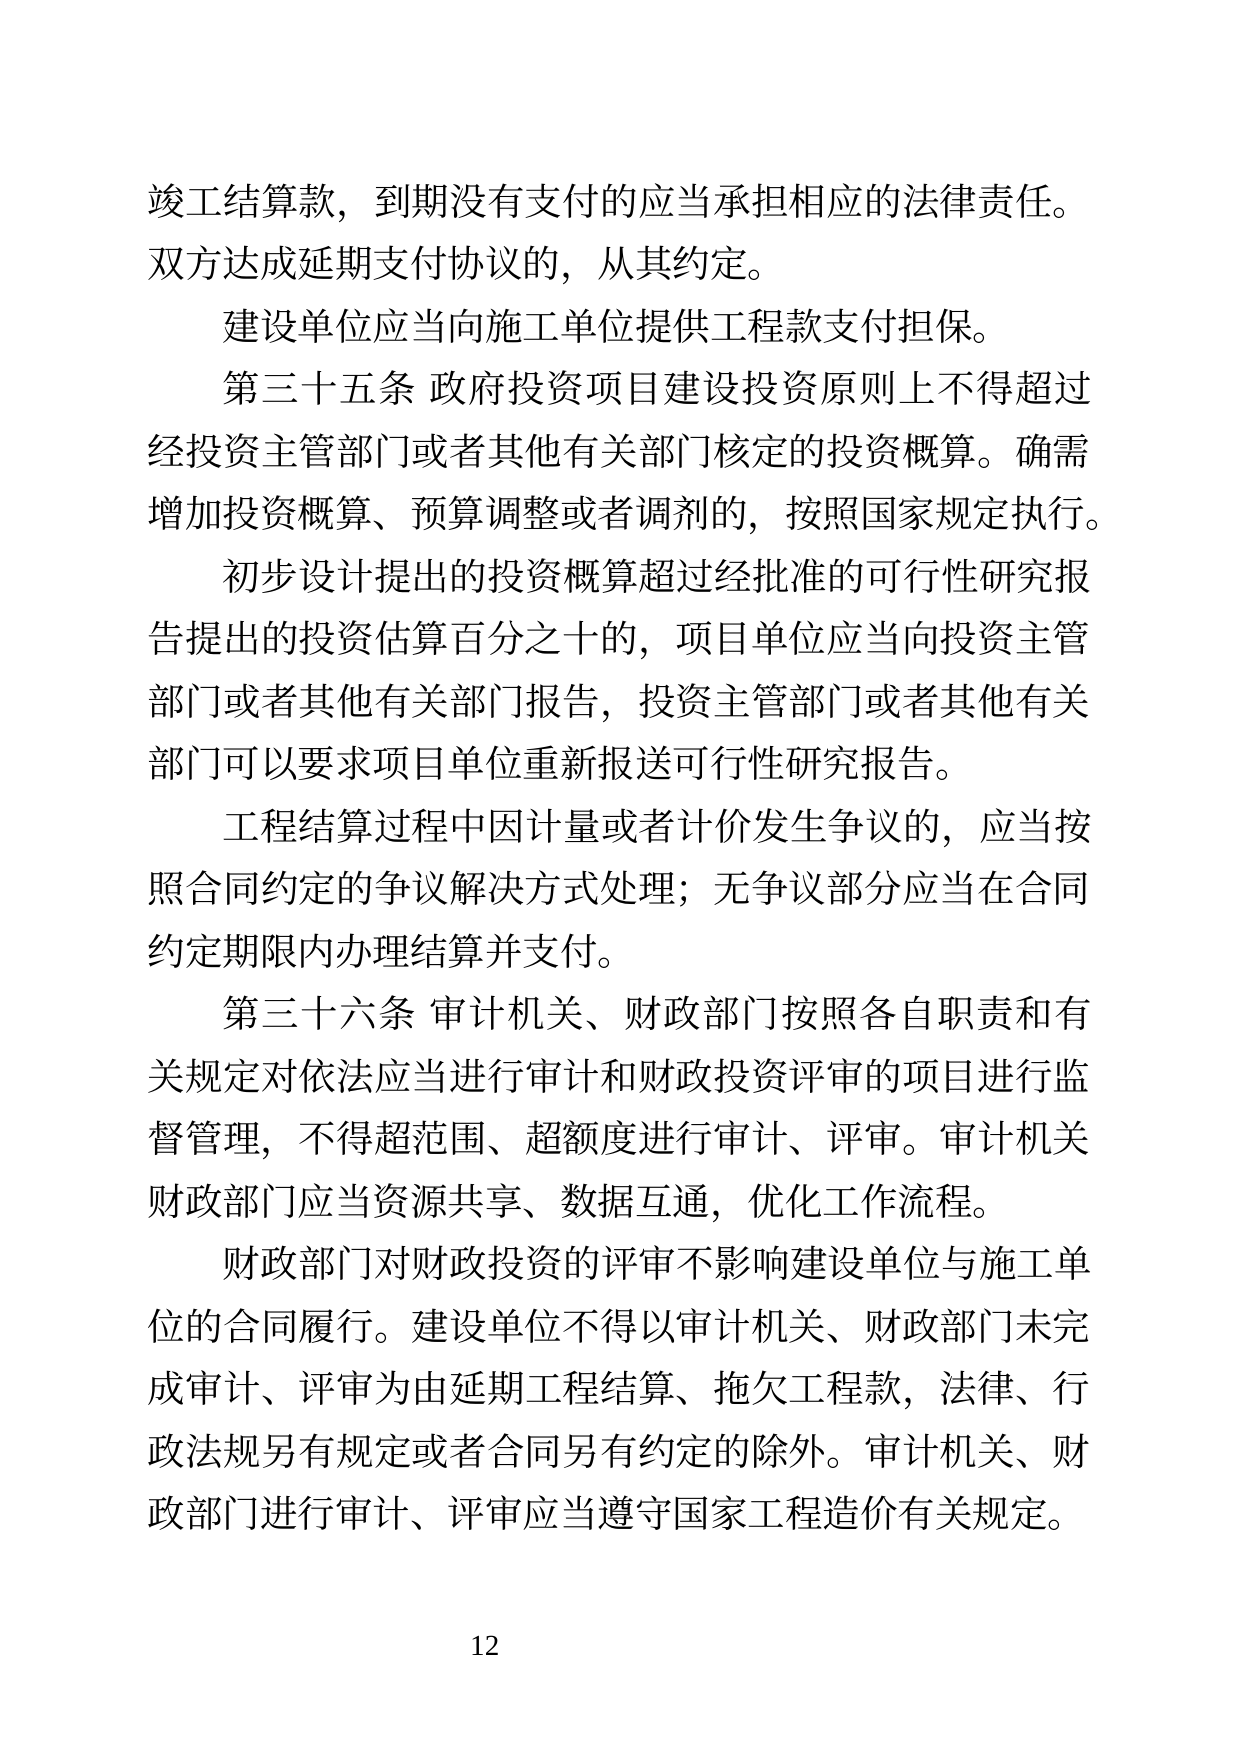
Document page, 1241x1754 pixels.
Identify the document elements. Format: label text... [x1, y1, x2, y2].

text 工程结算过程中因计量或者计价发生争议的，应当按照合同约定的争议解决方式处理；无争议部分应当在合同约定期限内办理结算并支付。 [148, 790, 1092, 978]
text 财政部门对财政投资的评审不影响建设单位与施工单位的合同履行。建设单位不得以审计机关、财政部门未完成审计、评审为由延期工程结算、拖欠工程款，法律、行政法规另有规定或者合同另有约定的除外。审计机关、财政部门进行审计、评审应当遵守国家工程造价有关规定。 [148, 1228, 1092, 1540]
text 建设单位应当向施工单位提供工程款支付担保。 [148, 290, 1092, 353]
text 第三十六条 审计机关、财政部门按照各自职责和有关规定对依法应当进行审计和财政投资评审的项目进行监督管理，不得超范围、超额度进行审计、评审。审计机关、财政部门应当资源共享、数据互通，优化工作流程。 [148, 978, 1092, 1228]
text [148, 165, 1092, 290]
text 第三十五条 政府投资项目建设投资原则上不得超过经投资主管部门或者其他有关部门核定的投资概算。确需增加投资概算、预算调整或者调剂的，按照国家规定执行。 [148, 353, 1092, 540]
text 初步设计提出的投资概算超过经批准的可行性研究报告提出的投资估算百分之十的，项目单位应当向投资主管部门或者其他有关部门报告，投资主管部门或者其他有关部门可以要求项目单位重新报送可行性研究报告。 [148, 540, 1092, 790]
